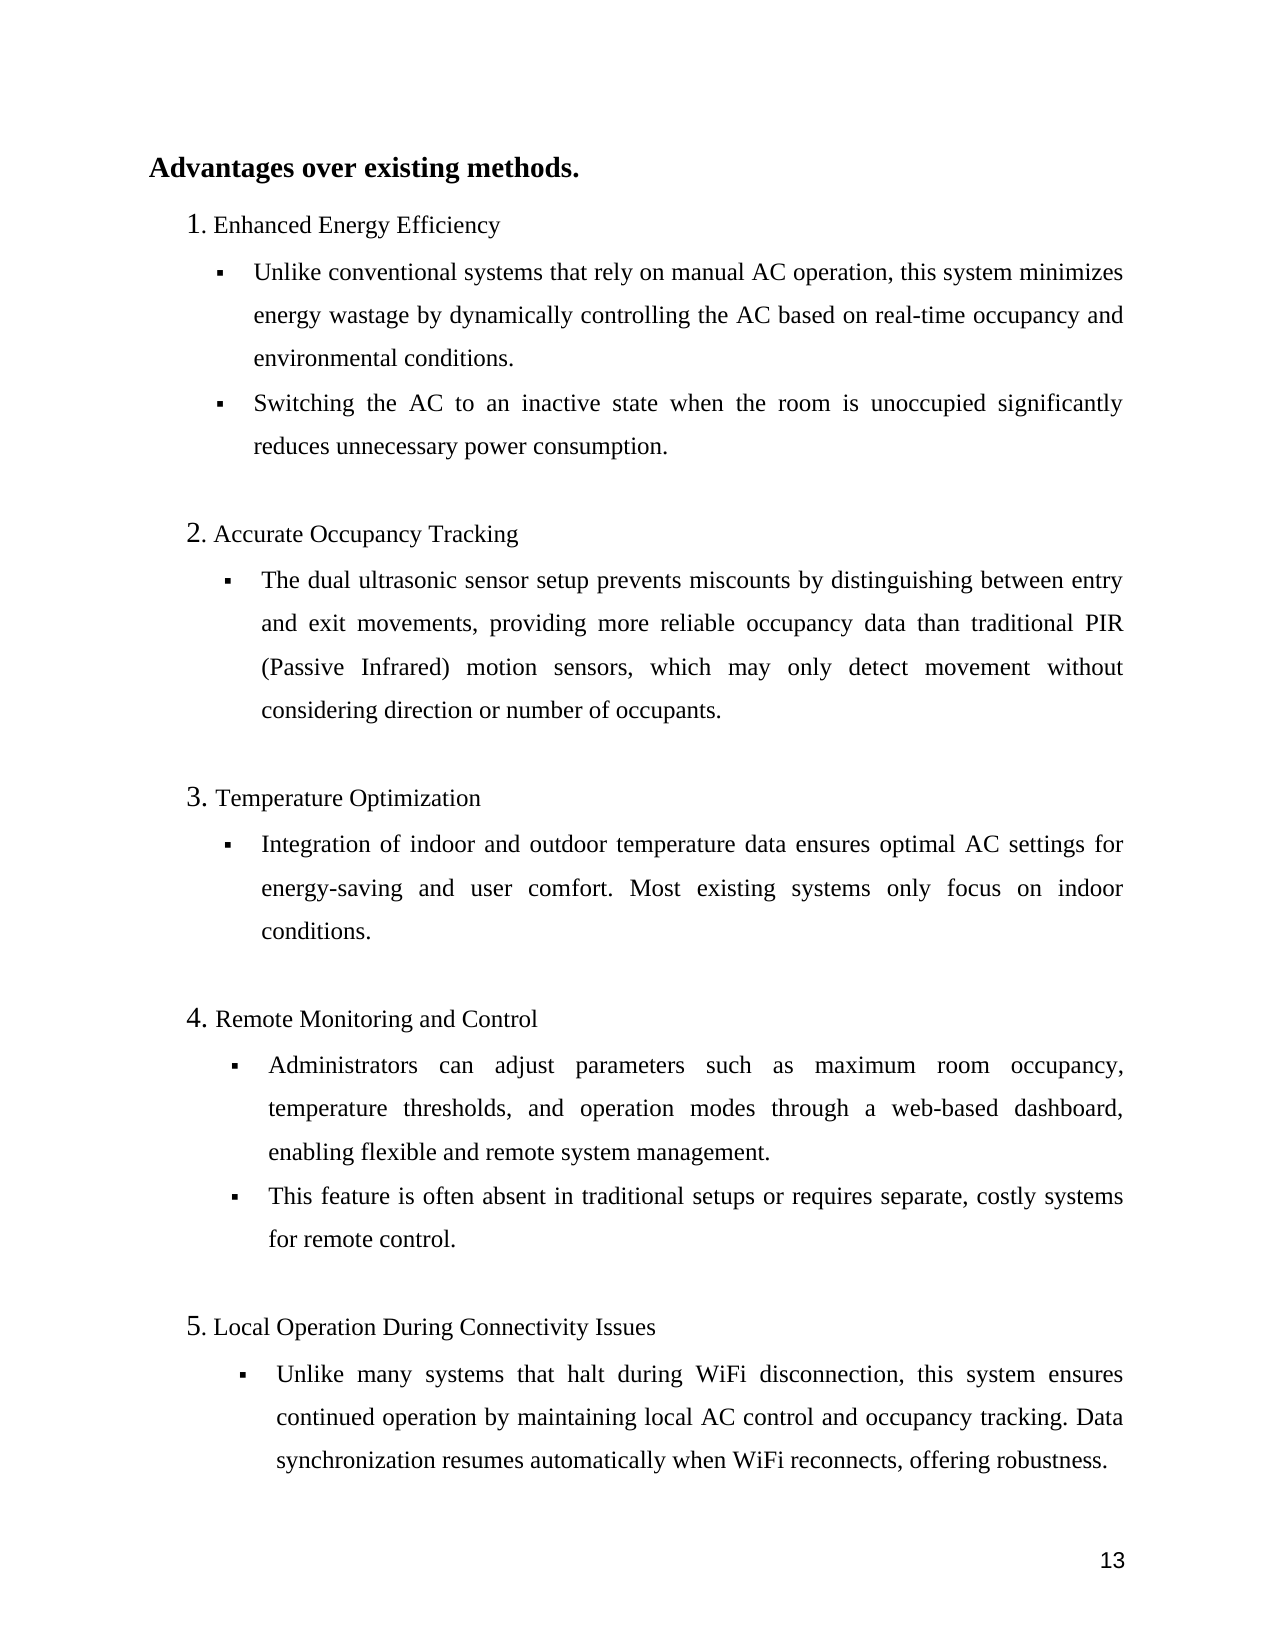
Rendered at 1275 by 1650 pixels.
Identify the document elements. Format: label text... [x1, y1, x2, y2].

list Integration of indoor and outdoor temperature data ensures optimal AC settings for energy-saving and user comfort. Most existing systems only focus on indoor conditions. [223, 829, 1124, 944]
list Administrators can adjust parameters such as maximum room occupancy, temperature thresholds, and operation modes through a web-based dashboard, enabling flexible and remote system management. [231, 1050, 1124, 1165]
text Advantages over existing methods. [148, 150, 1125, 183]
list This feature is often absent in traditional setups or requires separate, costly systems for remote control. [231, 1181, 1124, 1253]
subtitle 2. Accurate Occupancy Tracking [186, 515, 1125, 548]
list The dual ultrasonic sensor setup prevents miscounts by distinguishing between entry and exit movements, providing more reliable occupancy data than traditional PIR (Passive Infrared) motion sensors, which may only detect movement without considering direction or number of occupants. [223, 565, 1124, 723]
list Switching the AC to an inactive state when the room is unoccupied significantly reduces unnecessary power consumption. [216, 388, 1124, 459]
list Unlike conventional systems that rely on manual AC operation, this system minimizes energy wastage by dynamically controlling the AC based on real-time occupancy and environmental conditions. [216, 257, 1124, 372]
subtitle 4. Remote Monitoring and Control [186, 1000, 1125, 1033]
list Unlike many systems that halt during WiFi disconnection, this system ensures continued operation by maintaining local AC control and occupancy tracking. Data synchronization resumes automatically when WiFi reconnects, offering robustness. [238, 1359, 1124, 1474]
subtitle 3. Temperature Optimization [186, 779, 1125, 812]
subtitle 5. Local Operation During Connectivity Issues [186, 1308, 1125, 1342]
subtitle 1. Enhanced Energy Efficiency [186, 206, 1125, 240]
